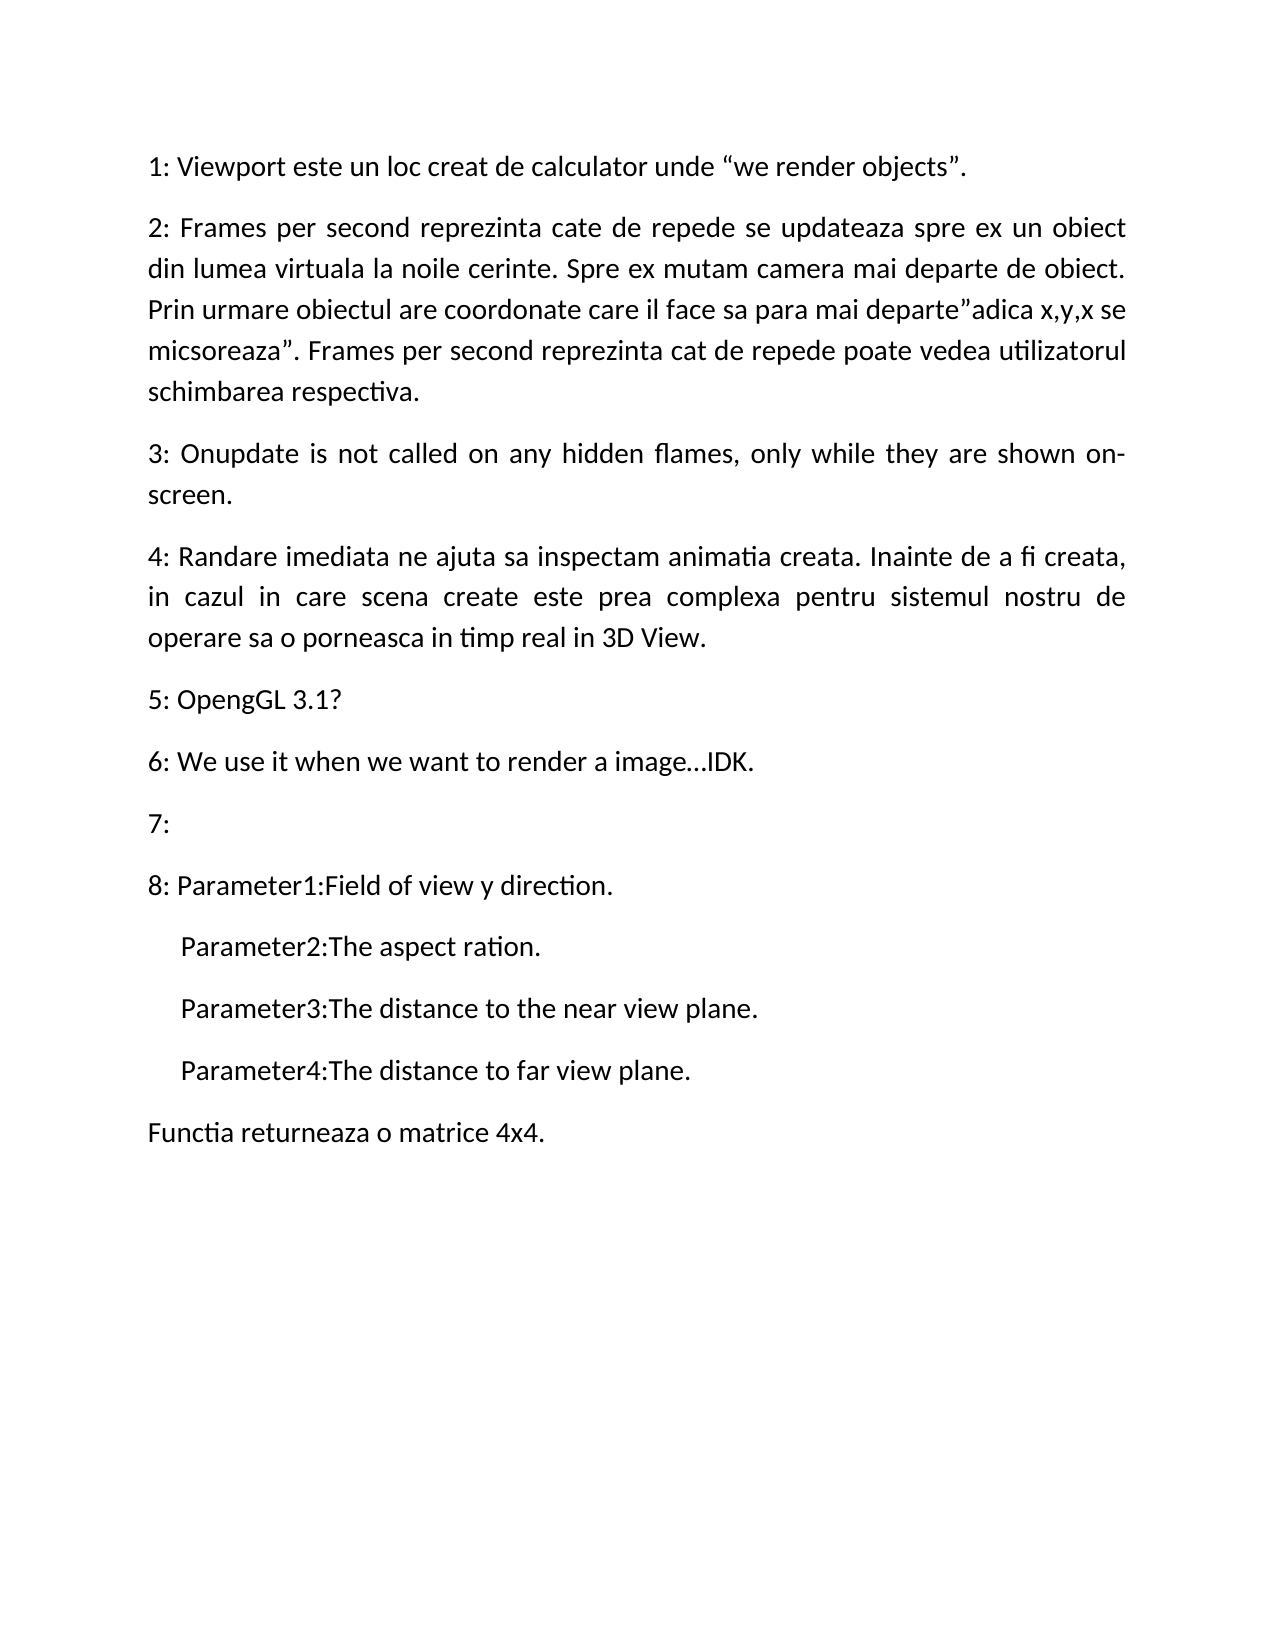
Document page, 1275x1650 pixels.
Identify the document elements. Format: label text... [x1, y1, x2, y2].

text 8: Parameter1:Field of view y direction. [148, 867, 1127, 902]
text 2: Frames per second reprezinta cate de repede se updateaza spre ex un obiect din lumea virtuala la noile cerinte. Spre ex mutam camera mai departe de obiect. Prin urmare obiectul are coordonate care il face sa para mai departe”adica x,y,x se micsoreaza”. Frames per second reprezinta cat de repede poate vedea utilizatorul schimbarea respectiva. [148, 209, 1127, 409]
text 5: OpengGL 3.1? [148, 681, 1127, 717]
text 7: [148, 805, 1127, 840]
text Parameter4:The distance to far view plane. [148, 1052, 1127, 1087]
text Parameter3:The distance to the near view plane. [148, 990, 1127, 1026]
text Functia returneaza o matrice 4x4. [148, 1114, 1127, 1149]
text 4: Randare imediata ne ajuta sa inspectam animatia creata. Inainte de a fi creata, in cazul in care scena create este prea complexa pentru sistemul nostru de operare sa o porneasca in timp real in 3D View. [148, 538, 1127, 655]
text 6: We use it when we want to render a image…IDK. [148, 743, 1127, 779]
text 3: Onupdate is not called on any hidden flames, only while they are shown on-screen. [148, 435, 1127, 511]
text Parameter2:The aspect ration. [148, 928, 1127, 964]
text 1: Viewport este un loc creat de calculator unde “we render objects”. [148, 148, 1127, 183]
